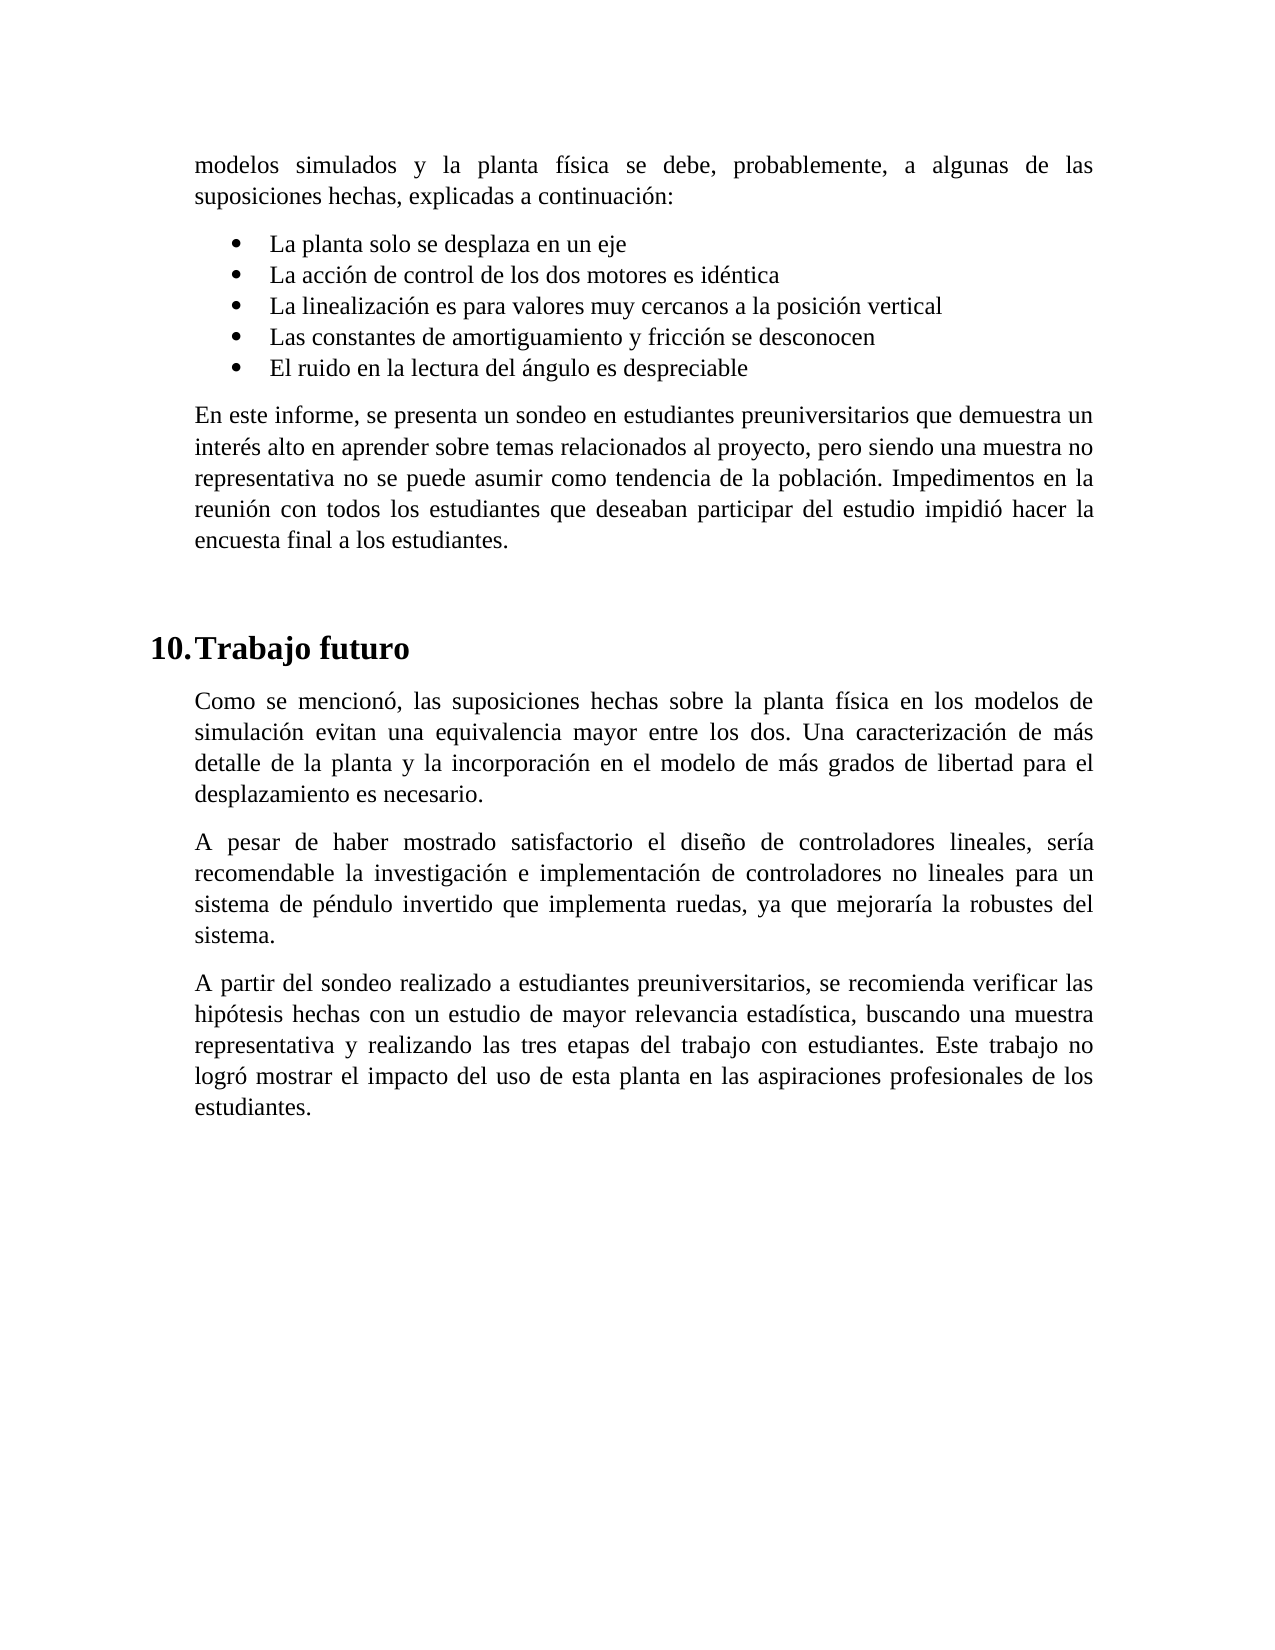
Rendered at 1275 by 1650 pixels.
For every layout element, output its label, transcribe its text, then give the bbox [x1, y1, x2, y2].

text En este informe, se presenta un sondeo en estudiantes preuniversitarios que demuestra un interés alto en aprender sobre temas relacionados al proyecto, pero siendo una muestra no representativa no se puede asumir como tendencia de la población. Impedimentos en la reunión con todos los estudiantes que deseaban participar del estudio impidió hacer la encuesta final a los estudiantes. [194, 401, 1095, 553]
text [194, 150, 1095, 210]
subtitle Trabajo futuro [150, 628, 1125, 667]
text Como se mencionó, las suposiciones hechas sobre la planta física en los modelos de simulación evitan una equivalencia mayor entre los dos. Una caracterización de más detalle de la planta y la incorporación en el modelo de más grados de libertad para el desplazamiento es necesario. [194, 686, 1095, 808]
list La planta solo se desplaza en un eje [232, 229, 1095, 257]
text A partir del sondeo realizado a estudiantes preuniversitarios, se recomienda verificar las hipótesis hechas con un estudio de mayor relevancia estadística, buscando una muestra representativa y realizando las tres etapas del trabajo con estudiantes. Este trabajo no logró mostrar el impacto del uso de esta planta en las aspiraciones profesionales de los estudiantes. [194, 968, 1095, 1121]
list La acción de control de los dos motores es idéntica [232, 260, 1095, 288]
list Las constantes de amortiguamiento y fricción se desconocen [232, 322, 1095, 351]
text A pesar de haber mostrado satisfactorio el diseño de controladores lineales, sería recomendable la investigación e implementación de controladores no lineales para un sistema de péndulo invertido que implementa ruedas, ya que mejoraría la robustes del sistema. [194, 827, 1095, 949]
list La linealización es para valores muy cercanos a la posición vertical [232, 291, 1095, 319]
list El ruido en la lectura del ángulo es despreciable [232, 353, 1095, 382]
